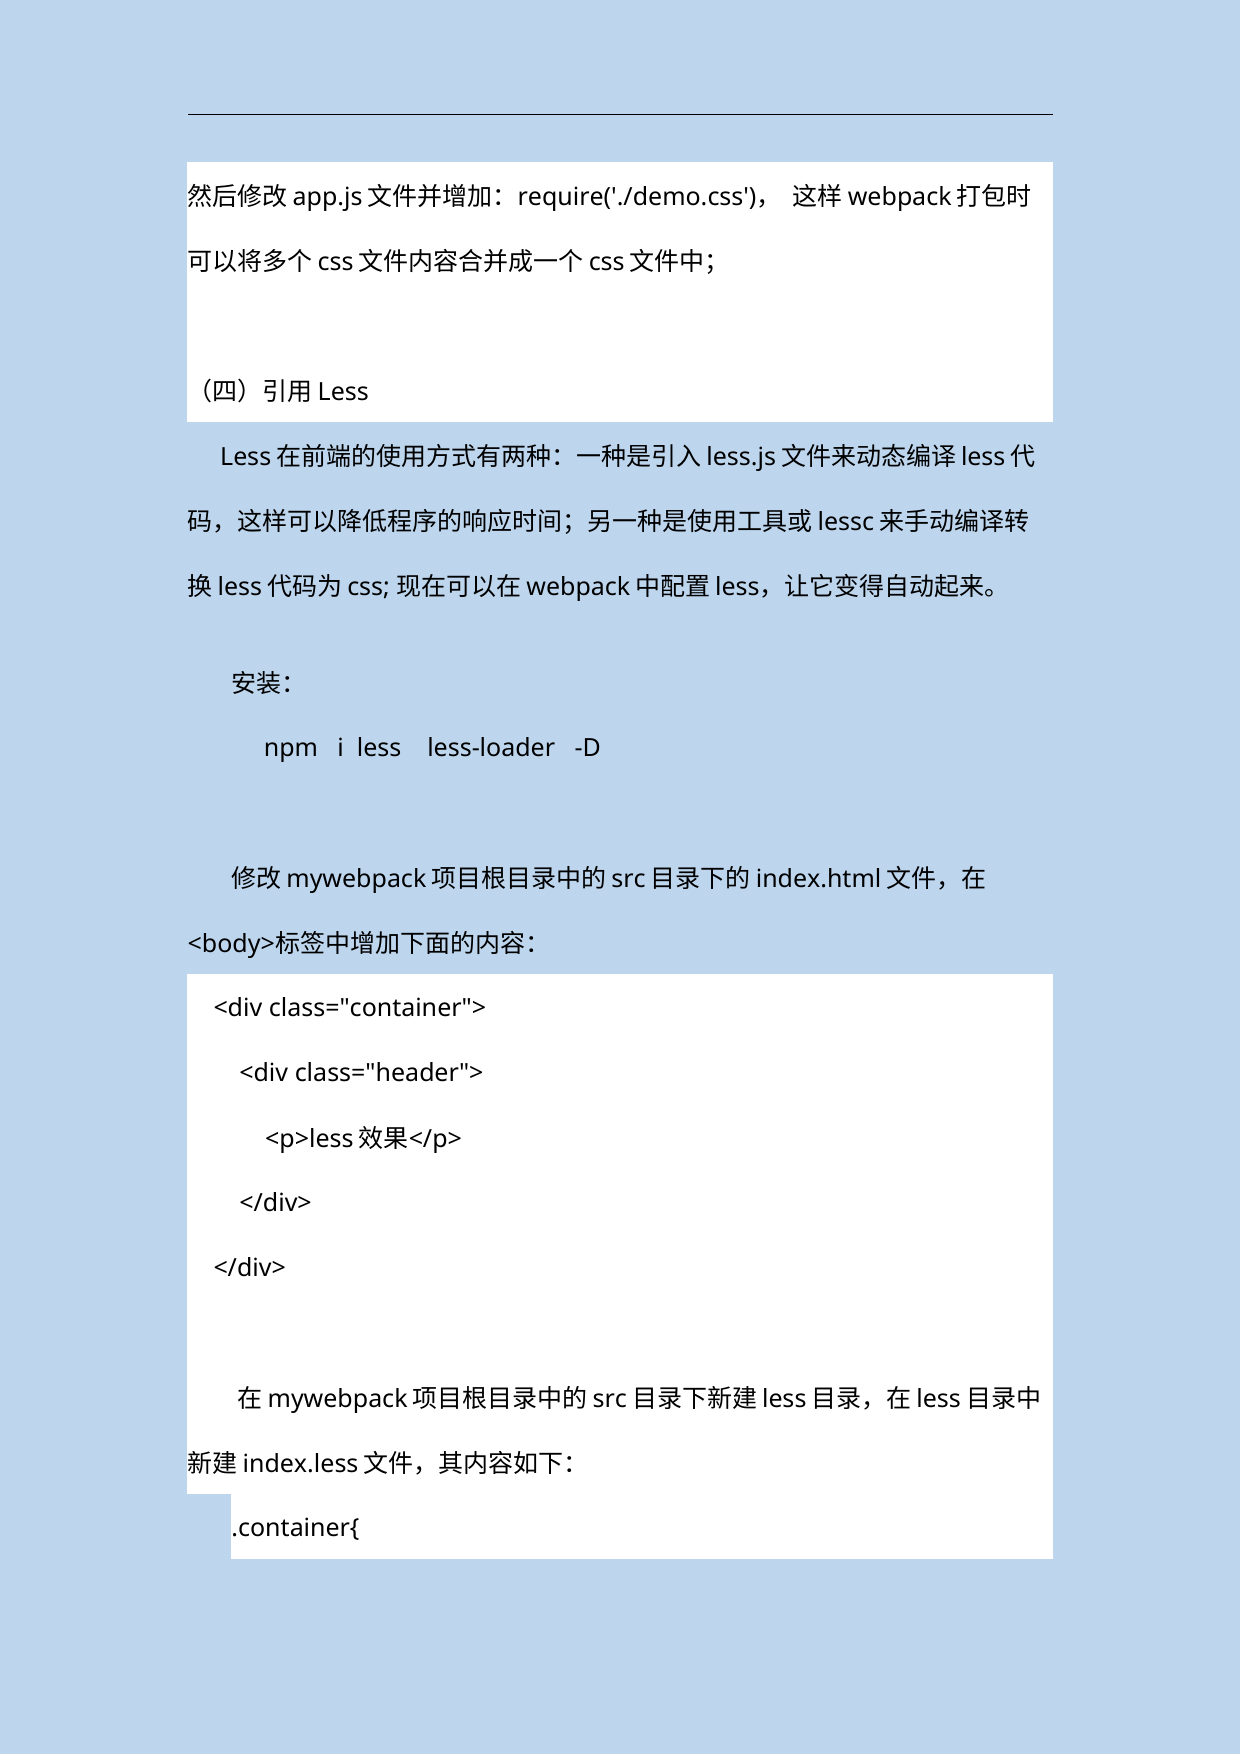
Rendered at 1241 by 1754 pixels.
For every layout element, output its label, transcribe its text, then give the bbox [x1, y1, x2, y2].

text </div> [187, 1234, 1053, 1299]
text <p>less效果</p> [187, 1104, 1053, 1169]
text .container{ [231, 1494, 1053, 1559]
text 在mywebpack项目根目录中的src目录下新建less目录，在less目录中新建index.less文件，其内容如下： [187, 1364, 1053, 1494]
text <div class="container"> [187, 974, 1053, 1039]
text （四）引用Less [187, 357, 1053, 422]
text 然后修改app.js文件并增加：require('./demo.css')， 这样webpack打包时可以将多个css文件内容合并成一个css文件中； [187, 162, 1053, 292]
text npm i less less-loader -D [187, 714, 1053, 779]
text 安装： [187, 649, 1053, 714]
text Less在前端的使用方式有两种：一种是引入less.js文件来动态编译less代码，这样可以降低程序的响应时间；另一种是使用工具或lessc来手动编译转换less代码为css; 现在可以在webpack中配置less，让它变得自动起来。 [187, 422, 1053, 617]
text <div class="header"> [187, 1039, 1053, 1104]
text </div> [187, 1169, 1053, 1234]
text 修改mywebpack项目根目录中的src目录下的index.html文件，在<body>标签中增加下面的内容： [187, 844, 1053, 974]
